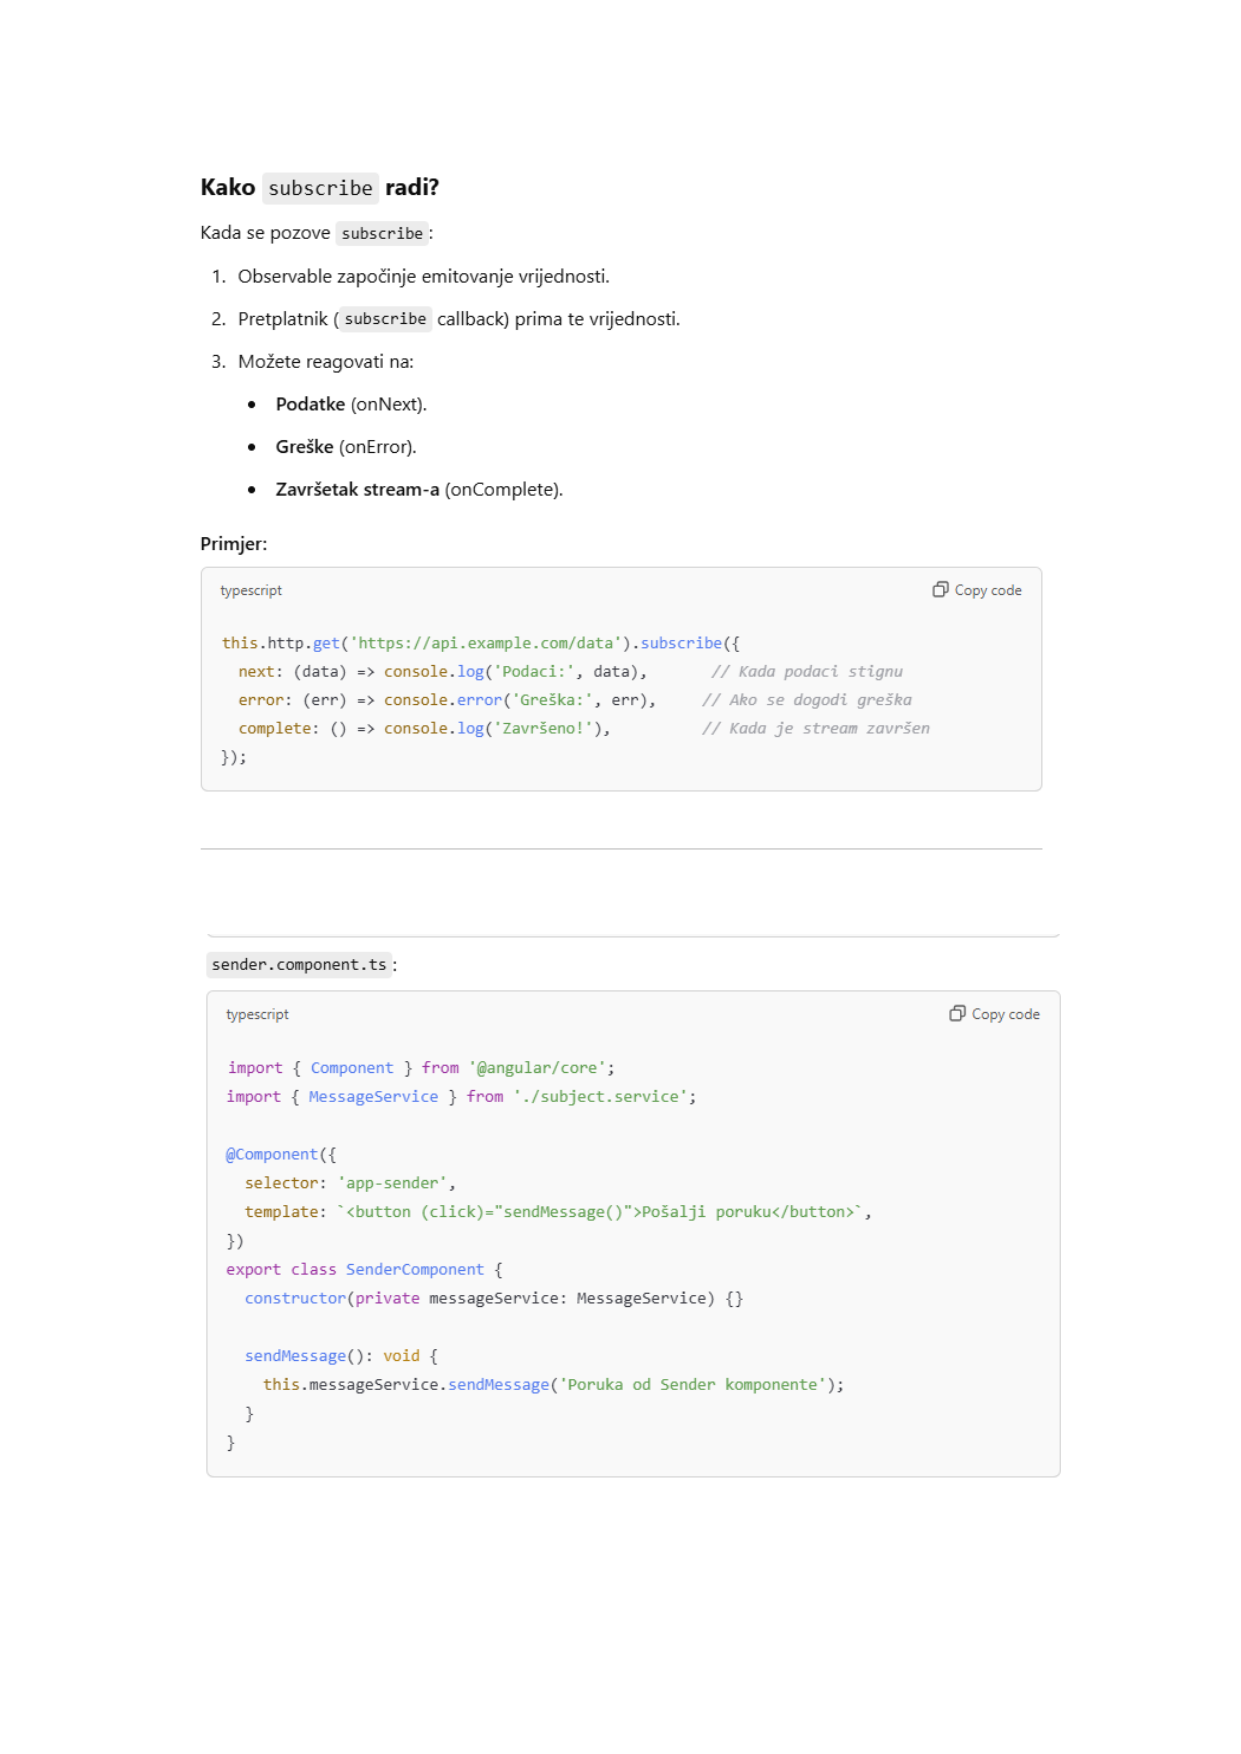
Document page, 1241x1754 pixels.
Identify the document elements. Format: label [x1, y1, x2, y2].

picture [150, 150, 1091, 865]
picture [150, 934, 1091, 1489]
